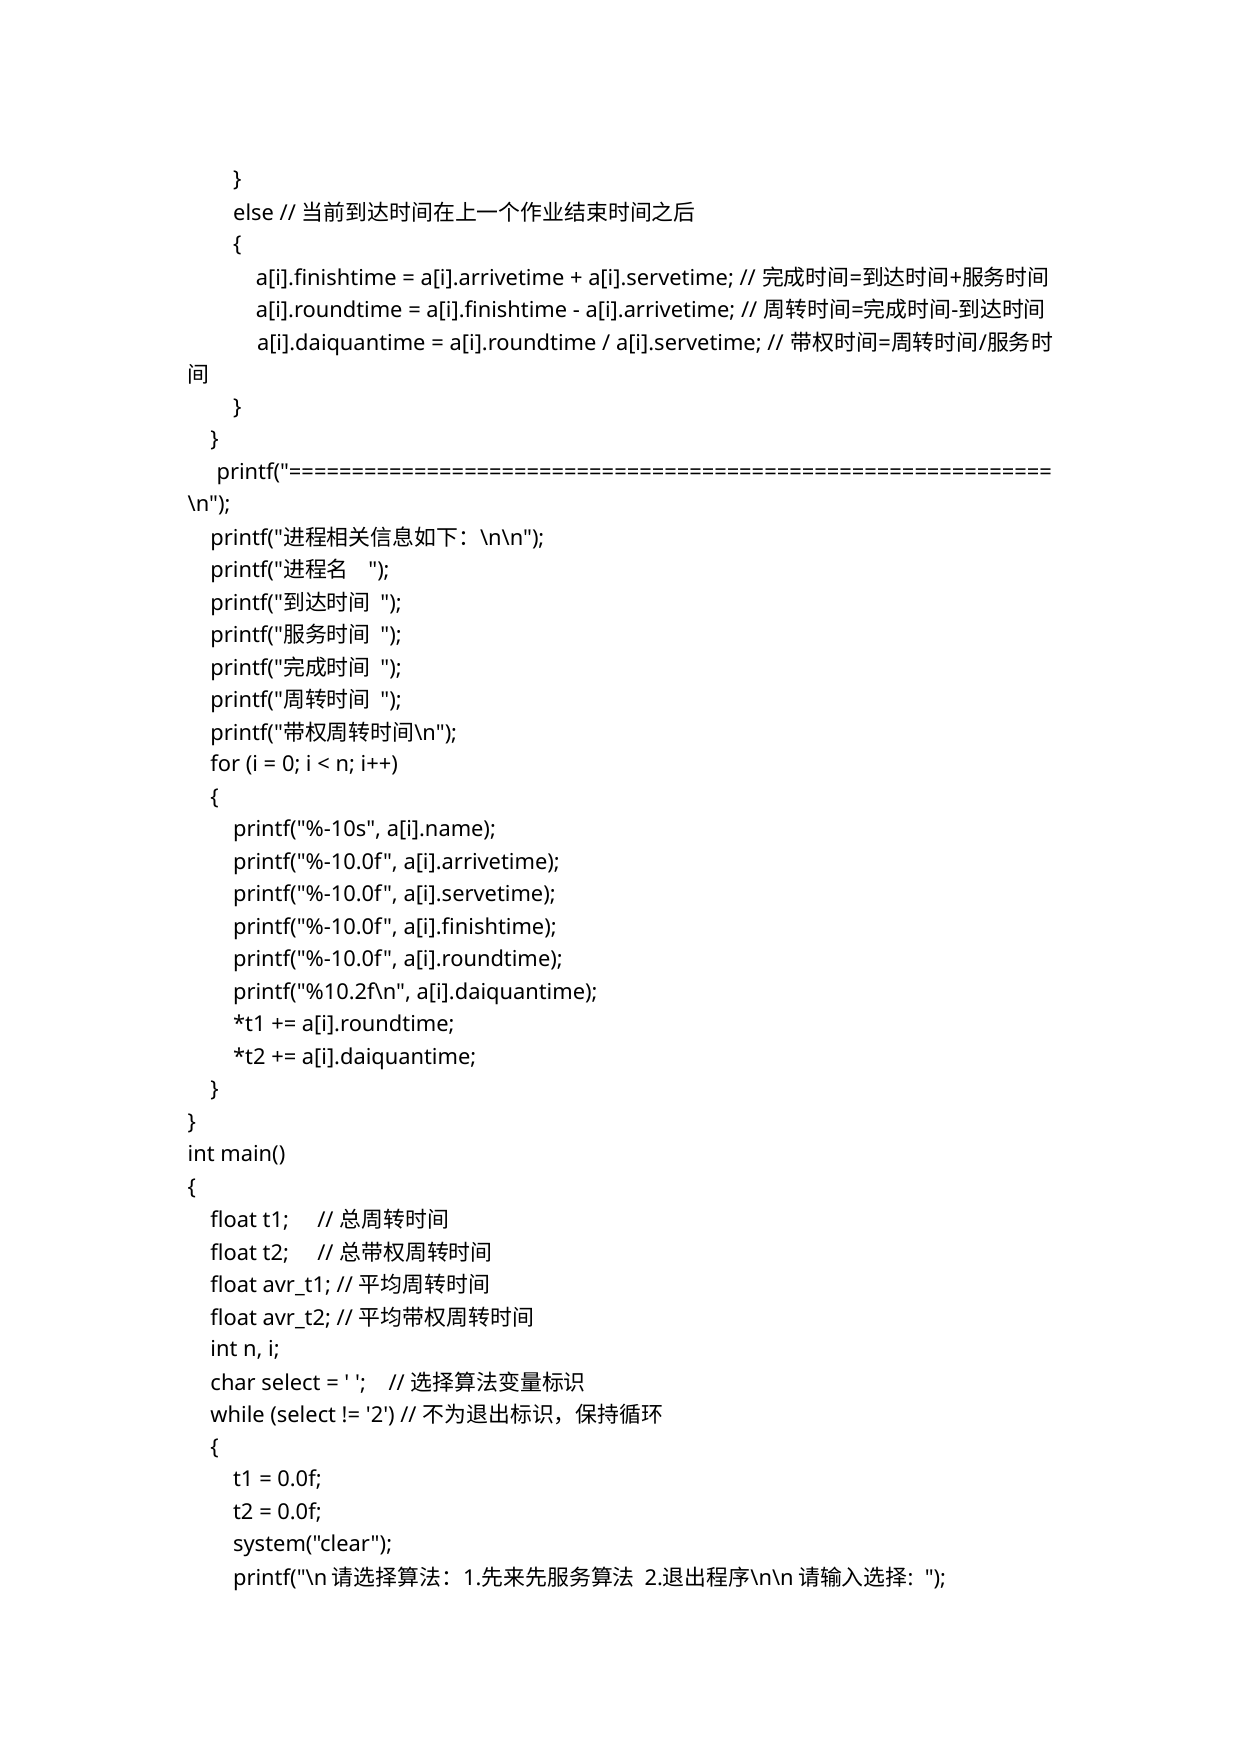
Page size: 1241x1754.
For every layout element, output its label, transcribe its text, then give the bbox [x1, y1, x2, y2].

text system("clear"); [187, 1527, 1053, 1559]
text printf("到达时间 "); [187, 584, 1053, 617]
text *t1 += a[i].roundtime; [187, 1007, 1053, 1039]
text { [187, 1169, 1053, 1202]
text } [187, 389, 1053, 422]
text } [187, 1104, 1053, 1137]
text printf("%-10.0f", a[i].servetime); [187, 877, 1053, 909]
text float avr_t2; // 平均带权周转时间 [187, 1299, 1053, 1332]
text t1 = 0.0f; [187, 1462, 1053, 1494]
text { [187, 1429, 1053, 1462]
text t2 = 0.0f; [187, 1494, 1053, 1527]
text printf("%10.2f\n", a[i].daiquantime); [187, 974, 1053, 1007]
text float t1; // 总周转时间 [187, 1202, 1053, 1234]
text } [187, 162, 1053, 194]
text float avr_t1; // 平均周转时间 [187, 1267, 1053, 1299]
text printf("\n请选择算法：1.先来先服务算法 2.退出程序\n\n请输入选择: "); [187, 1559, 1053, 1592]
text int n, i; [187, 1332, 1053, 1364]
text printf("服务时间 "); [187, 617, 1053, 649]
text printf("=============================================================\n"); [187, 454, 1053, 519]
text printf("%-10.0f", a[i].arrivetime); [187, 844, 1053, 877]
text while (select != '2') // 不为退出标识，保持循环 [187, 1397, 1053, 1429]
text float t2; // 总带权周转时间 [187, 1234, 1053, 1267]
text printf("完成时间 "); [187, 649, 1053, 682]
text printf("进程名 "); [187, 552, 1053, 584]
text for (i = 0; i < n; i++) [187, 747, 1053, 779]
text *t2 += a[i].daiquantime; [187, 1039, 1053, 1072]
text printf("进程相关信息如下：\n\n"); [187, 519, 1053, 552]
text printf("周转时间 "); [187, 682, 1053, 714]
text { [187, 227, 1053, 259]
text printf("%-10s", a[i].name); [187, 812, 1053, 844]
text } [187, 1072, 1053, 1104]
text char select = ' '; // 选择算法变量标识 [187, 1364, 1053, 1397]
text a[i].finishtime = a[i].arrivetime + a[i].servetime; // 完成时间=到达时间+服务时间 [187, 259, 1053, 292]
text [187, 292, 1053, 324]
text printf("%-10.0f", a[i].roundtime); [187, 942, 1053, 974]
text printf("%-10.0f", a[i].finishtime); [187, 909, 1053, 942]
text printf("带权周转时间\n"); [187, 714, 1053, 747]
text } [187, 422, 1053, 454]
text else // 当前到达时间在上一个作业结束时间之后 [187, 194, 1053, 227]
text a[i].daiquantime = a[i].roundtime / a[i].servetime; // 带权时间=周转时间/服务时间 [187, 324, 1053, 389]
text { [187, 779, 1053, 812]
text int main() [187, 1137, 1053, 1169]
